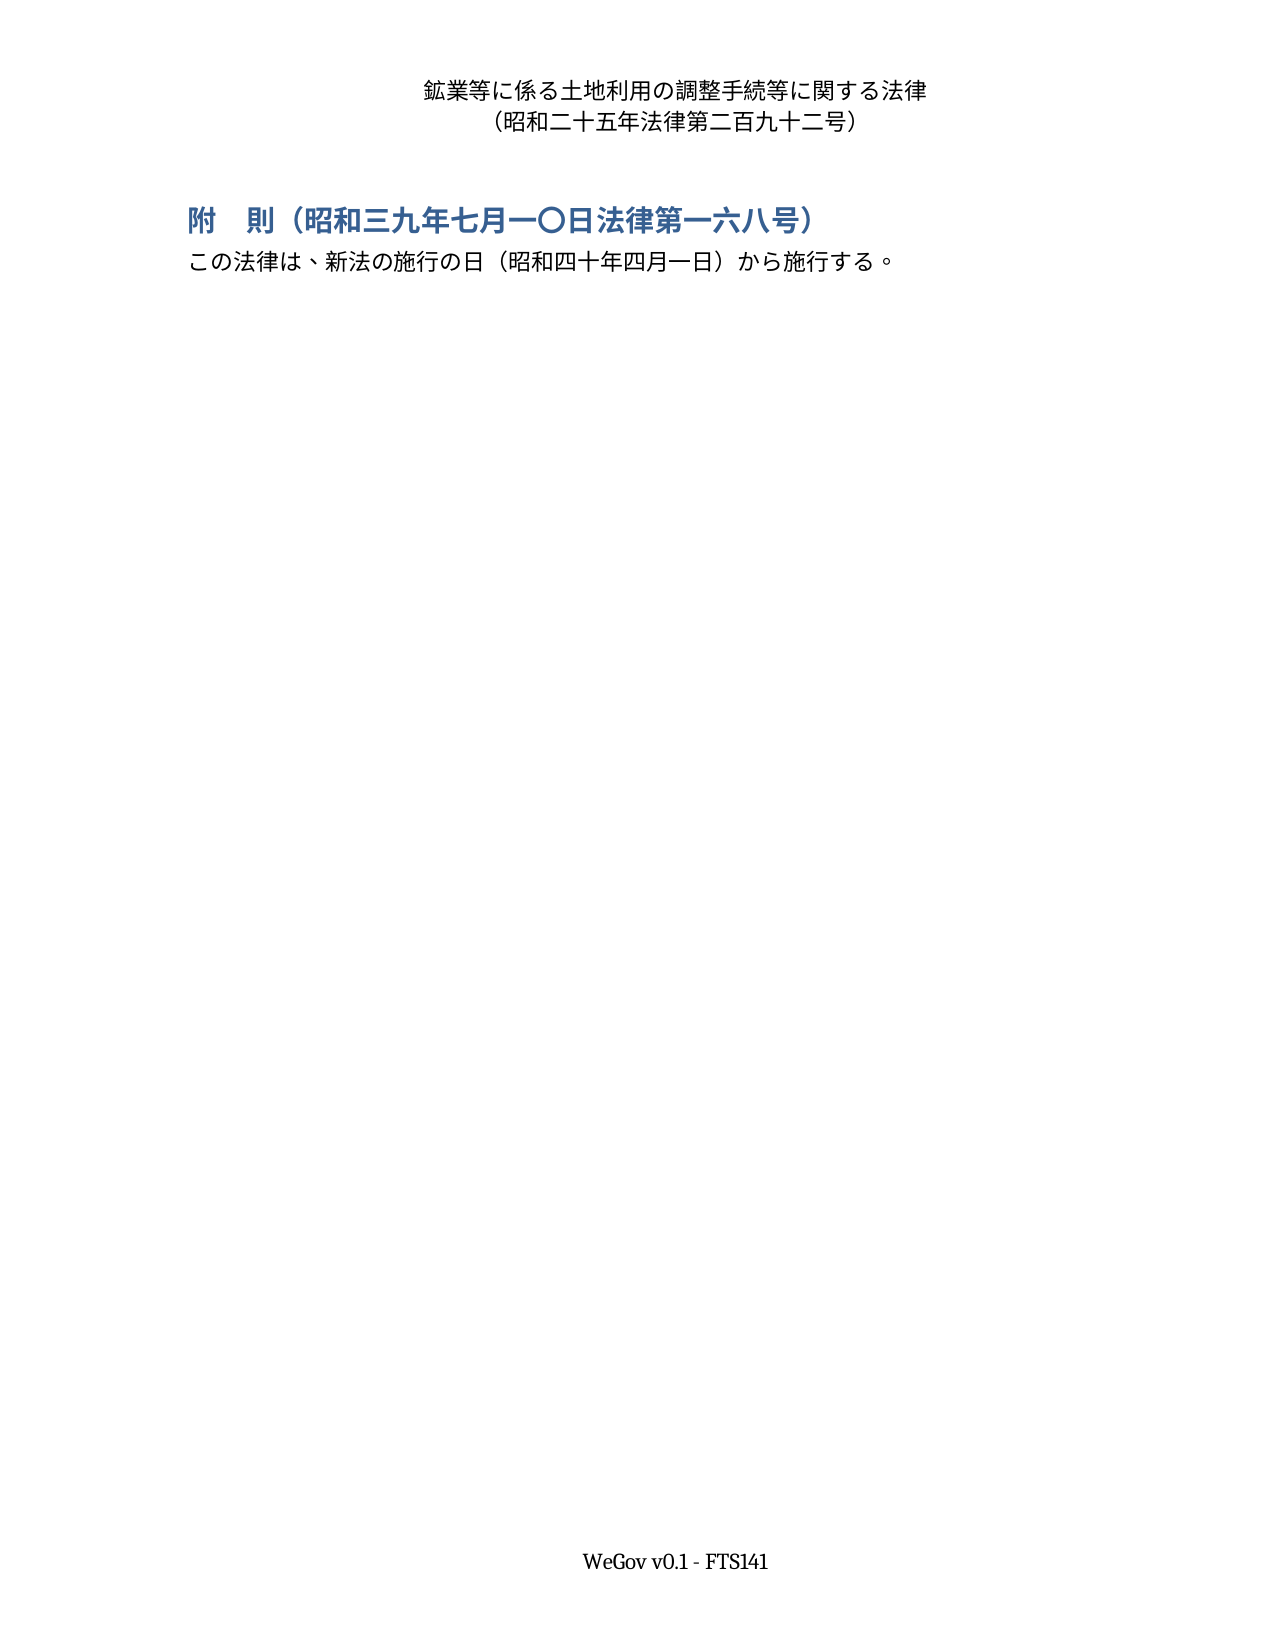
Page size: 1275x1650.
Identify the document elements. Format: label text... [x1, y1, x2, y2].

subtitle 附 則（昭和三九年七月一〇日法律第一六八号） [187, 200, 1087, 240]
text この法律は、新法の施行の日（昭和四十年四月一日）から施行する。 [187, 246, 1087, 277]
